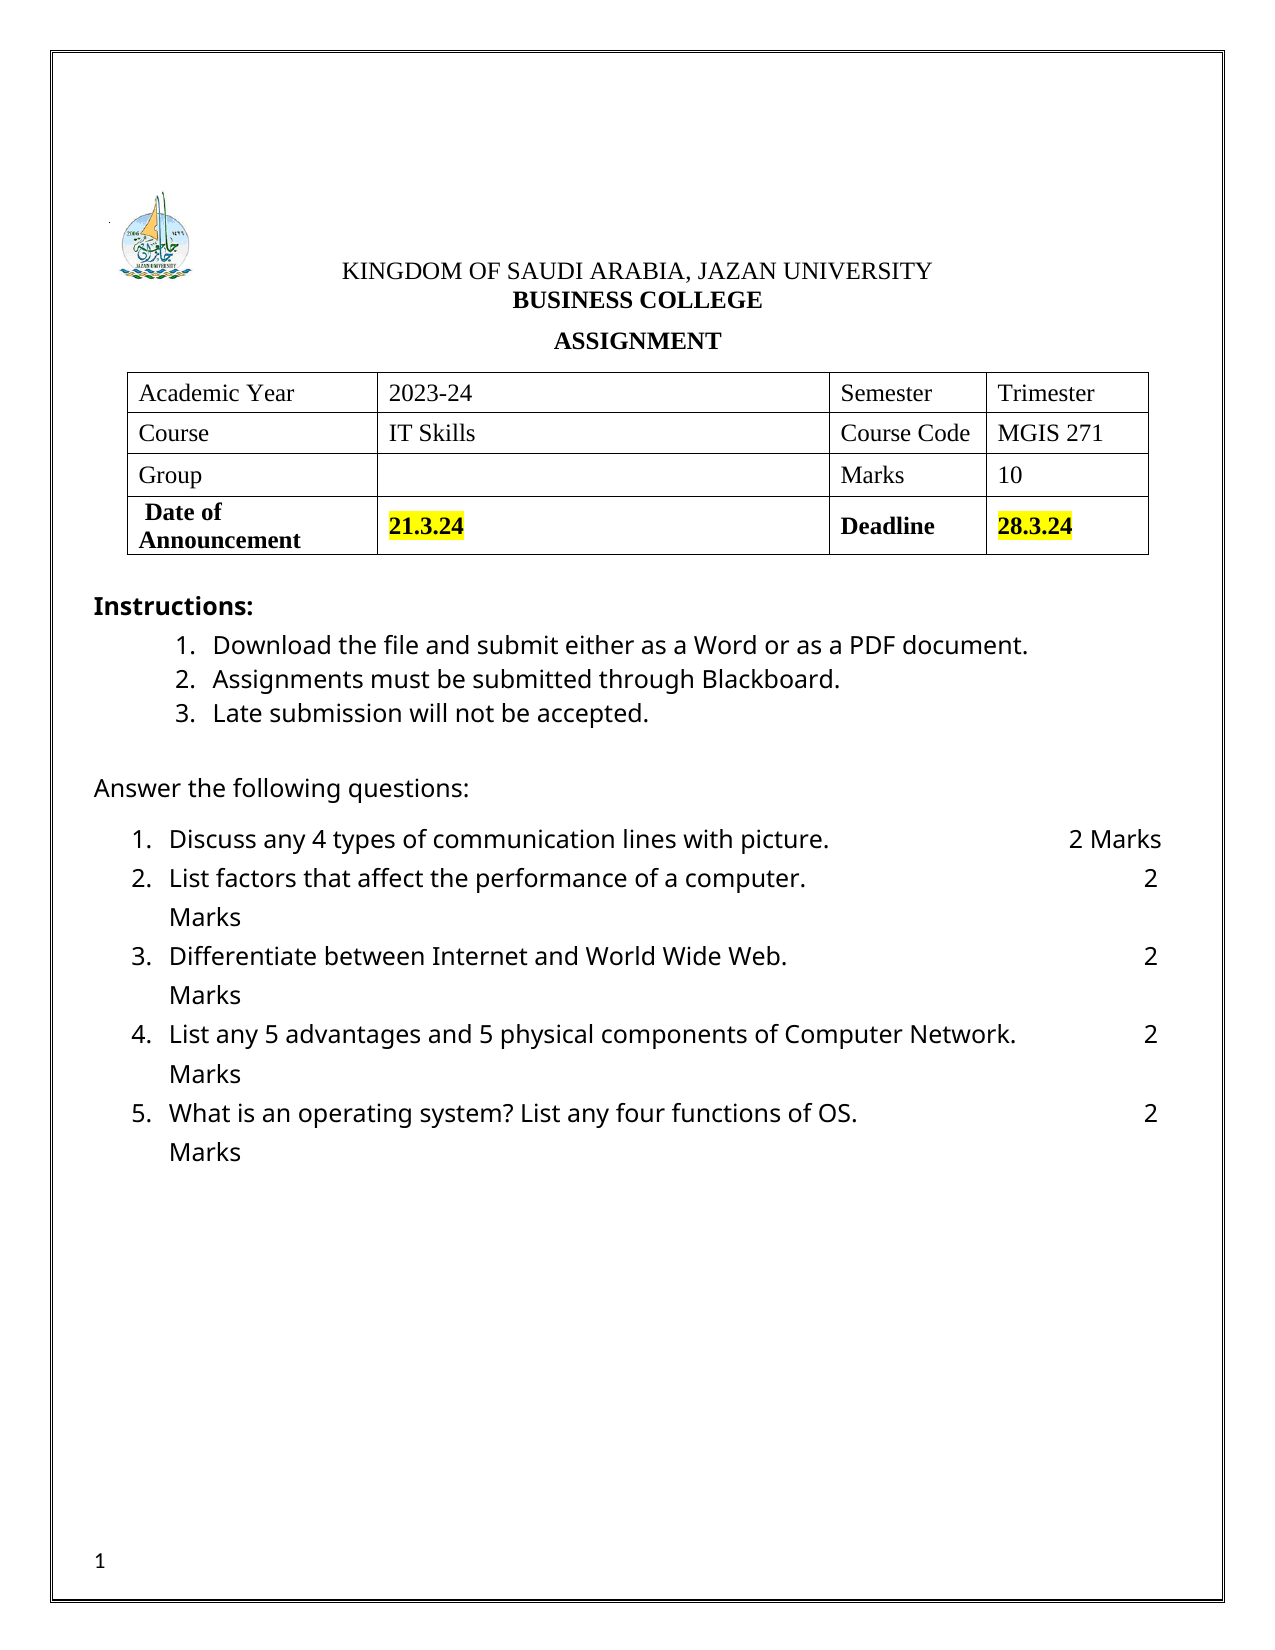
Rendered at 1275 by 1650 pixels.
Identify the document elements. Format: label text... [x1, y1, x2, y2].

text Answer the following questions: [94, 770, 1181, 804]
text Instructions: [94, 588, 1181, 622]
table_cell [378, 454, 829, 496]
list Assignments must be submitted through Blackboard. [175, 662, 1181, 696]
table_header Semester [830, 373, 986, 412]
table_cell MGIS 271 [987, 413, 1148, 453]
table_cell Course [128, 413, 377, 453]
list List any 5 advantages and 5 physical components of Computer Network. 2 Marks [131, 1017, 1181, 1090]
text ASSIGNMENT [94, 326, 1181, 355]
list Differentiate between Internet and World Wide Web. 2 Marks [131, 939, 1181, 1012]
table_cell IT Skills [378, 413, 829, 453]
table_cell 10 [987, 454, 1148, 496]
list Discuss any 4 types of communication lines with picture. 2 Marks [131, 821, 1181, 855]
table_cell Marks [830, 454, 986, 496]
table_cell Group [128, 454, 377, 496]
table_header Academic Year [128, 373, 377, 412]
text BUSINESS COLLEGE [94, 285, 1181, 314]
text KINGDOM OF SAUDI ARABIA, JAZAN UNIVERSITY [94, 256, 1181, 285]
list List factors that affect the performance of a computer. 2 Marks [131, 860, 1181, 934]
table_cell Date of Announcement [128, 497, 377, 554]
table_cell 28.3.24 [987, 497, 1148, 554]
list Download the file and submit either as a Word or as a PDF document. [175, 627, 1181, 662]
list Late submission will not be accepted. [175, 696, 1181, 730]
table_cell Course Code [830, 413, 986, 453]
table_header 2023-24 [378, 373, 829, 412]
list What is an operating system? List any four functions of OS. 2 Marks [131, 1095, 1181, 1169]
table_header Trimester [987, 373, 1148, 412]
picture [106, 190, 208, 256]
table_cell 21.3.24 [378, 497, 829, 554]
table_cell Deadline [830, 497, 986, 554]
